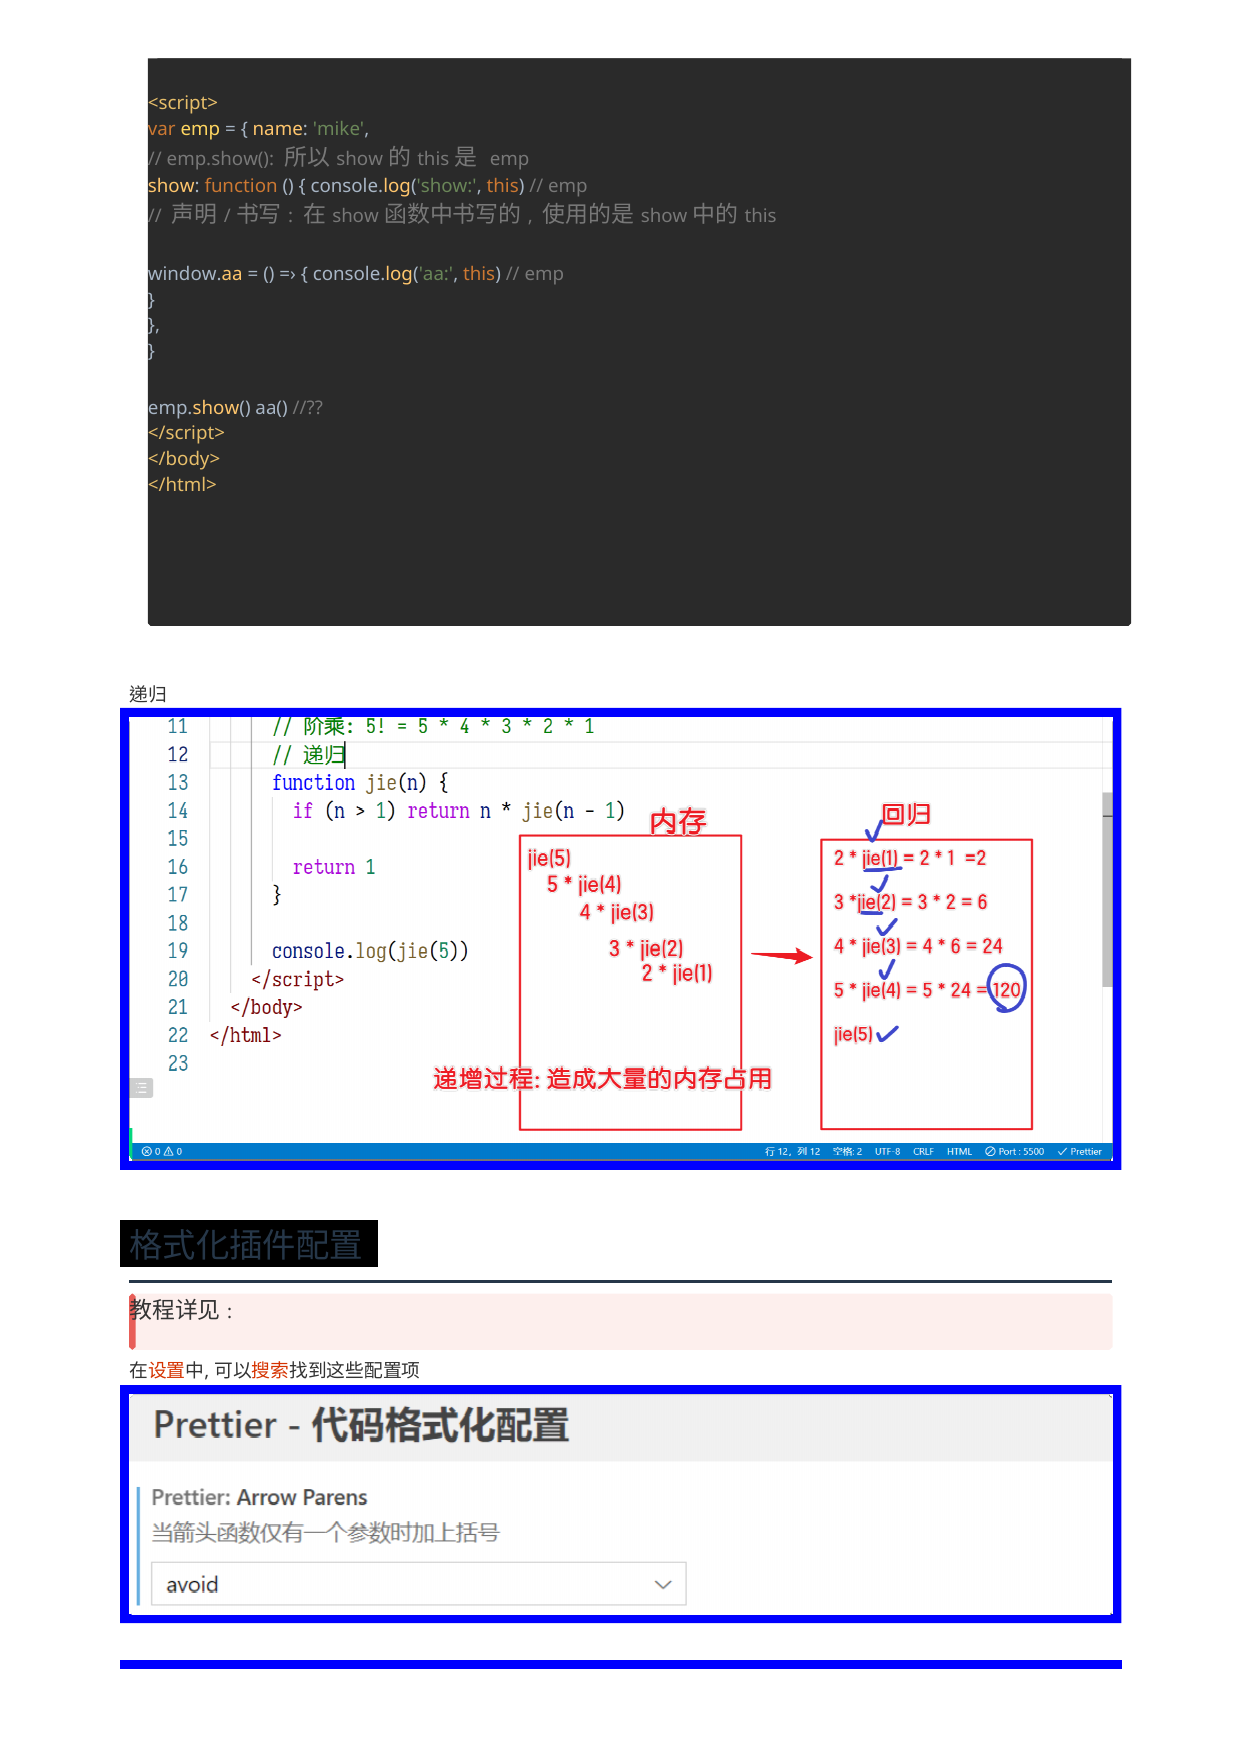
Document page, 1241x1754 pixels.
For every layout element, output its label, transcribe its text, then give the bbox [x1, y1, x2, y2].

text 在设置中, 可以搜索找到这些配置项 [129, 1290, 1134, 1382]
text 递归 [129, 681, 1134, 707]
picture [129, 1393, 1113, 1615]
picture [129, 716, 1113, 1161]
